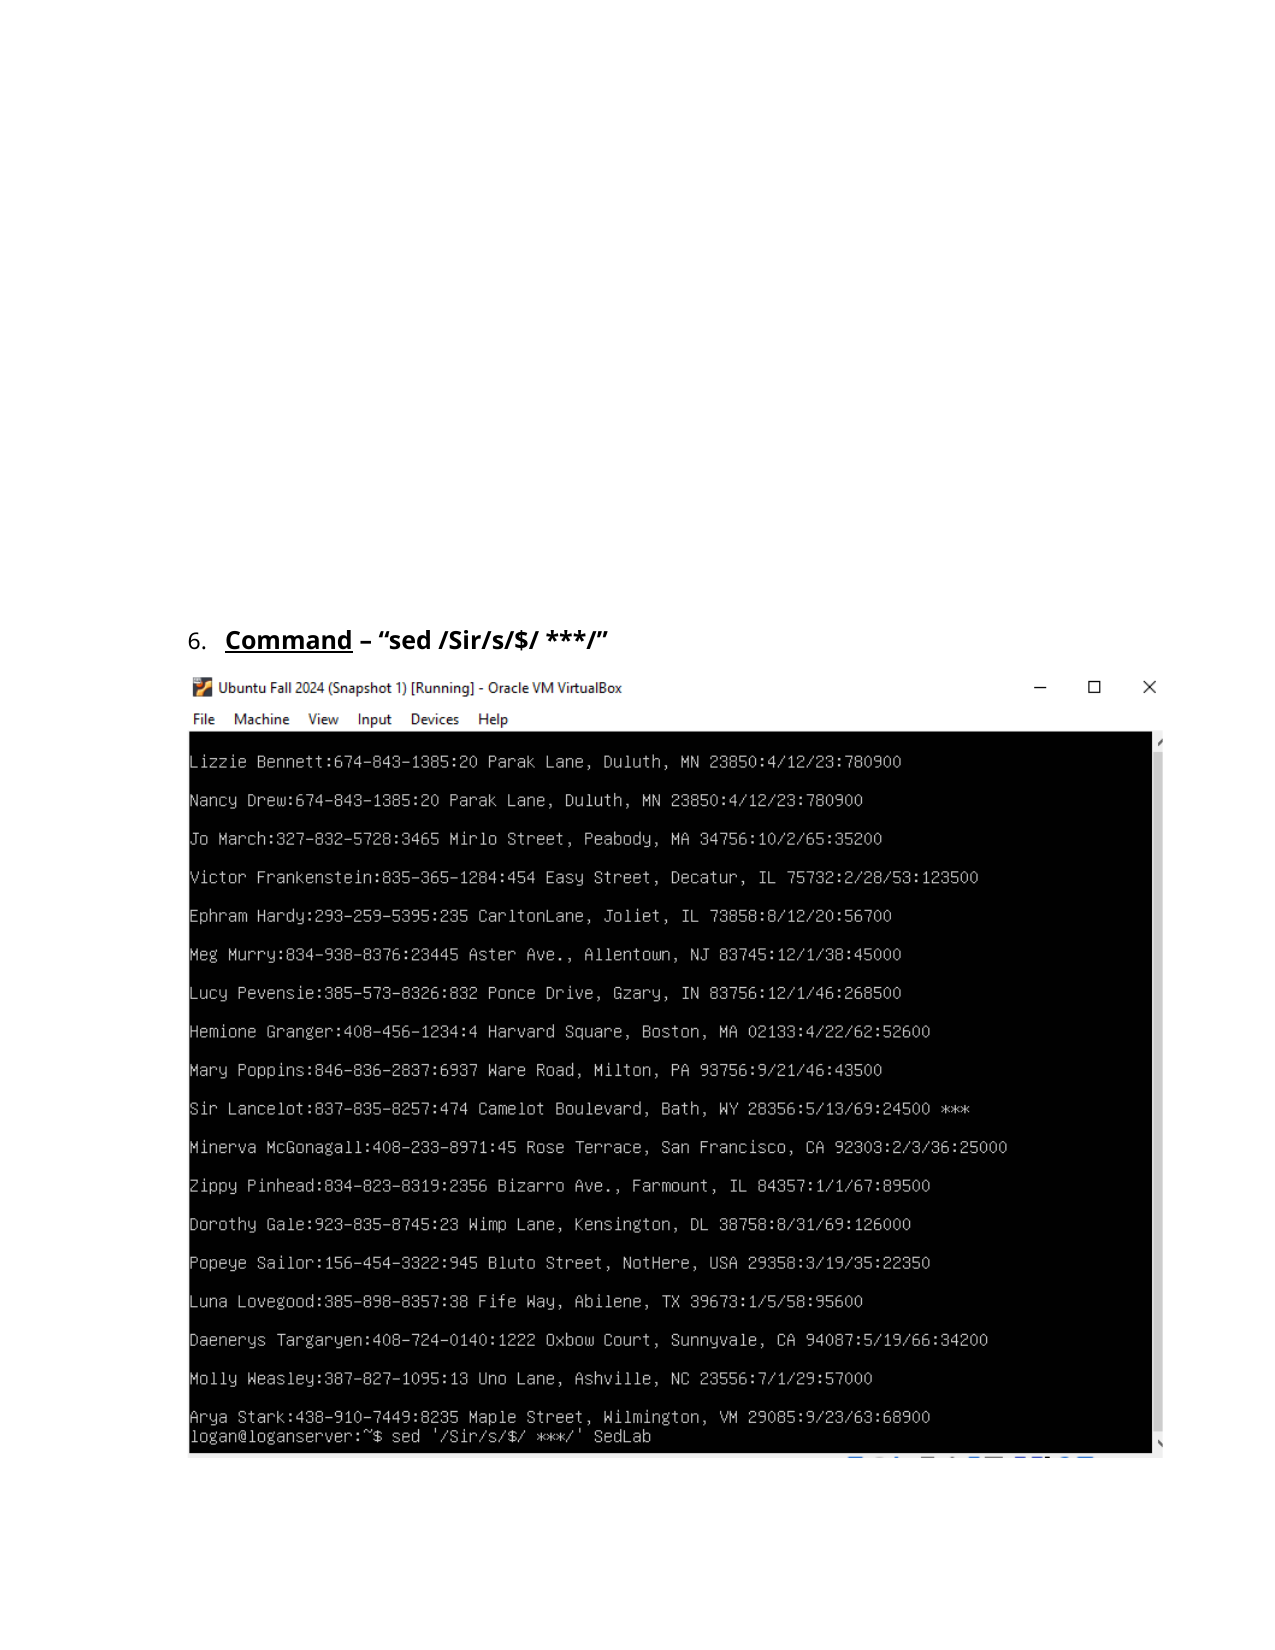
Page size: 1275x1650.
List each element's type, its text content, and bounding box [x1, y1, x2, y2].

picture [187, 676, 1163, 1458]
list Command – “sed /Sir/s/$/ ***/” [187, 622, 1125, 657]
